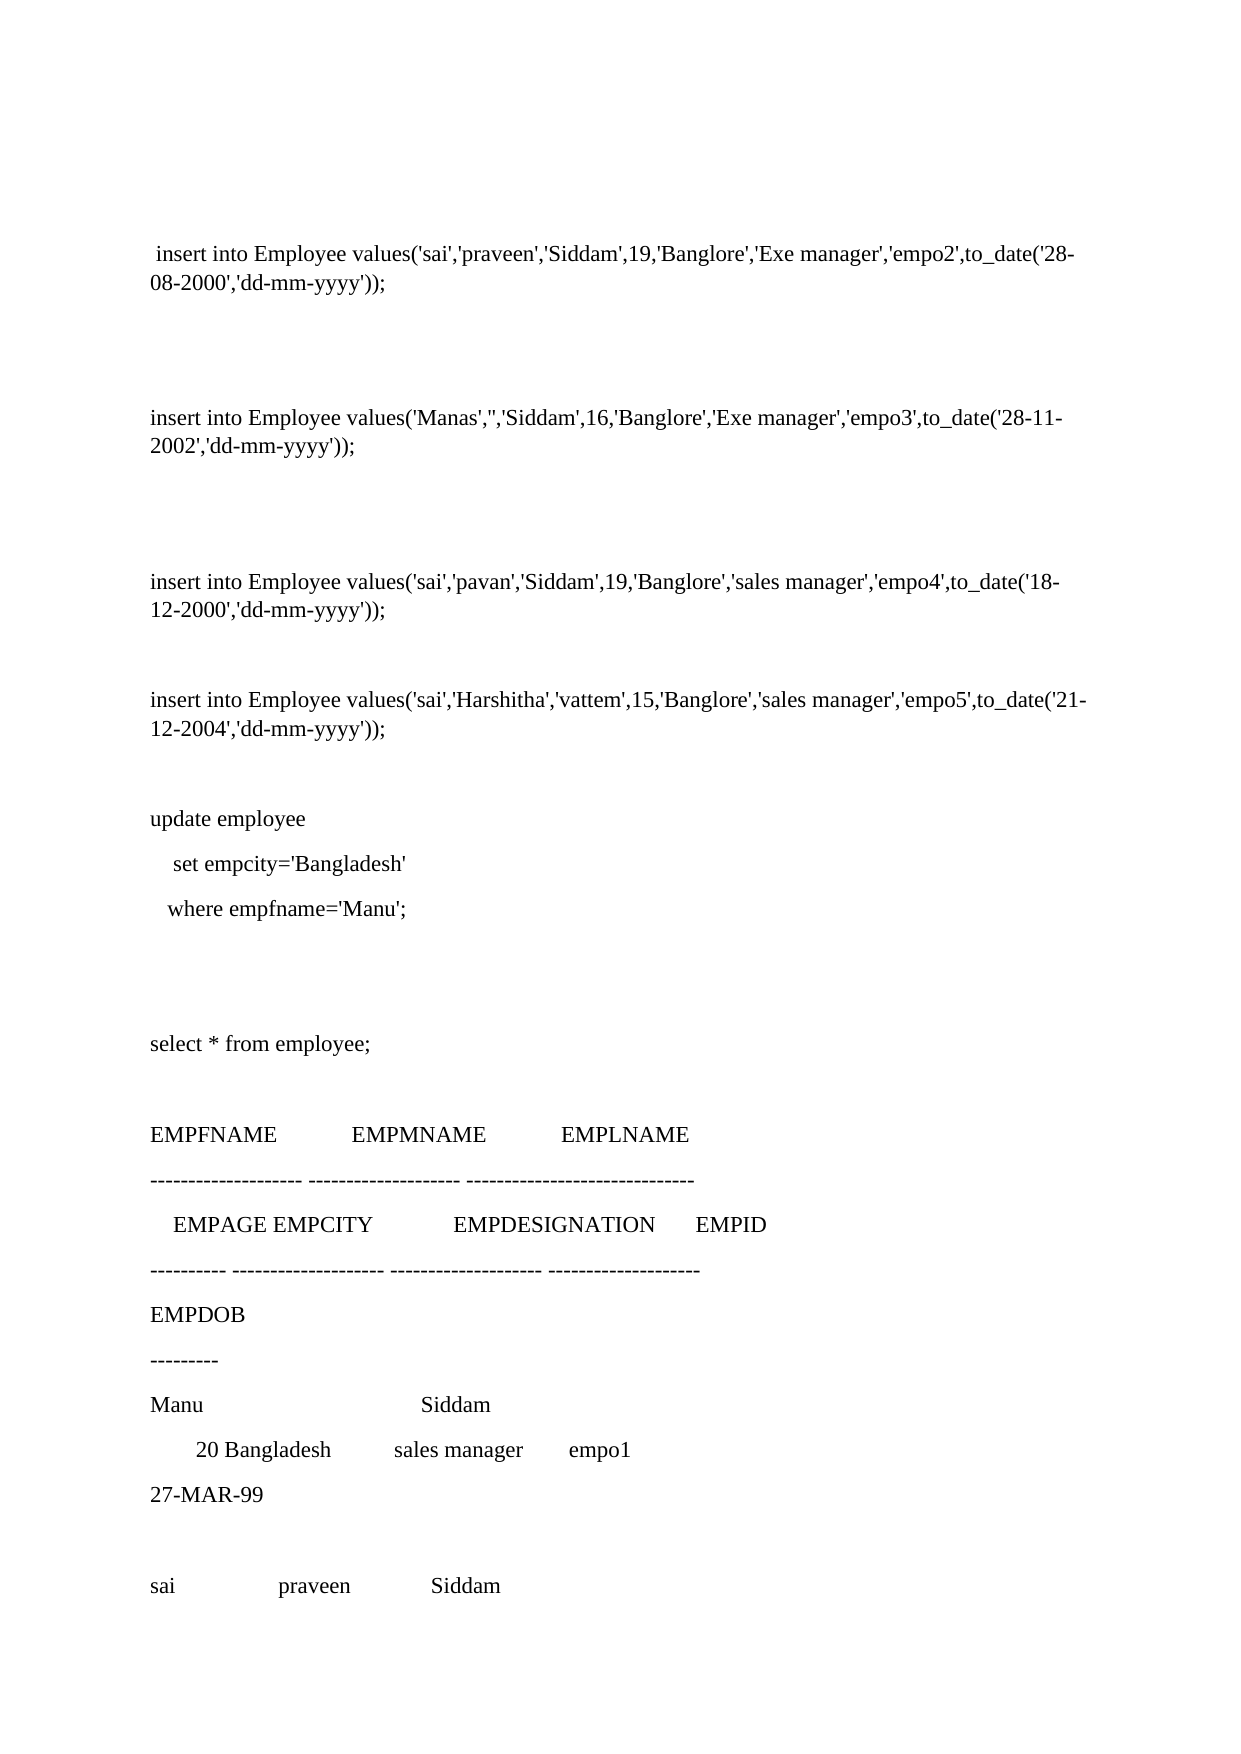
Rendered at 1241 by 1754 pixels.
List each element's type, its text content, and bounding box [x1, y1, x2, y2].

text EMPAGE EMPCITY EMPDESIGNATION EMPID [150, 1211, 1090, 1237]
text EMPDOB [150, 1301, 1090, 1327]
text 20 Bangladesh sales manager empo1 [150, 1436, 1090, 1463]
text Manu Siddam [150, 1391, 1090, 1418]
text where empfname='Manu'; [150, 895, 1090, 922]
text EMPFNAME EMPMNAME EMPLNAME [150, 1121, 1090, 1147]
text set empcity='Bangladesh' [150, 850, 1090, 876]
text ---------- -------------------- -------------------- -------------------- [150, 1256, 1090, 1282]
text insert into Employee values('sai','praveen','Siddam',19,'Banglore','Exe manager','empo2',to_date('28-08-2000','dd-mm-yyyy')); [150, 240, 1090, 295]
text select * from employee; [150, 1031, 1090, 1057]
text 27-MAR-99 [150, 1482, 1090, 1508]
text insert into Employee values('sai','Harshitha','vattem',15,'Banglore','sales manager','empo5',to_date('21-12-2004','dd-mm-yyyy')); [150, 686, 1090, 741]
text insert into Employee values('Manas','','Siddam',16,'Banglore','Exe manager','empo3',to_date('28-11-2002','dd-mm-yyyy')); [150, 404, 1090, 459]
text -------------------- -------------------- ------------------------------ [150, 1166, 1090, 1192]
text insert into Employee values('sai','pavan','Siddam',19,'Banglore','sales manager','empo4',to_date('18-12-2000','dd-mm-yyyy')); [150, 568, 1090, 622]
text sai praveen Siddam [150, 1572, 1090, 1598]
text --------- [150, 1346, 1090, 1373]
text update employee [150, 805, 1090, 831]
